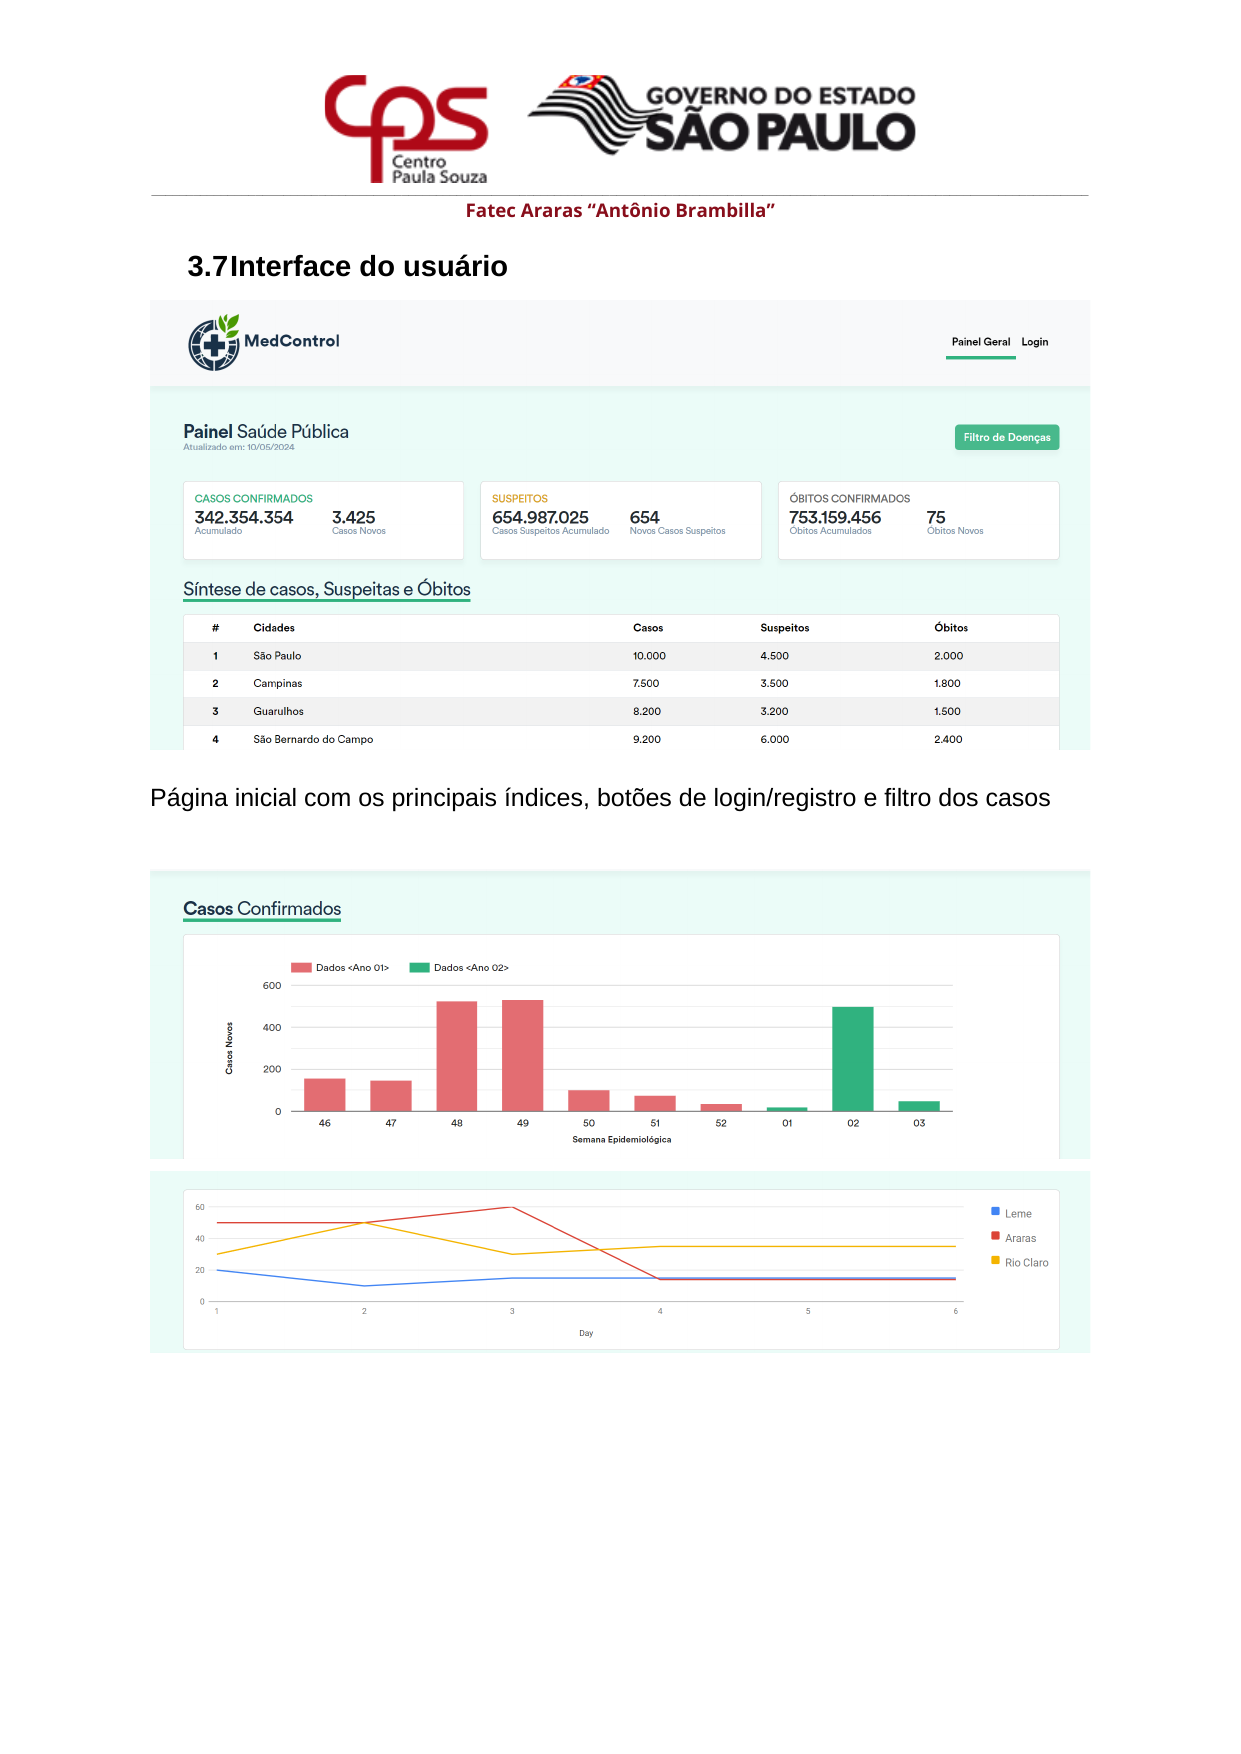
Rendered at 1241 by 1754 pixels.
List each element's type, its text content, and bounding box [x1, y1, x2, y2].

picture [324, 75, 916, 183]
picture [150, 300, 1091, 750]
picture [150, 869, 1091, 1159]
text Página inicial com os principais índices, botões de login/registro e filtro dos casos [150, 783, 1090, 812]
picture [150, 1171, 1091, 1353]
subtitle Interface do usuário [187, 249, 1090, 283]
